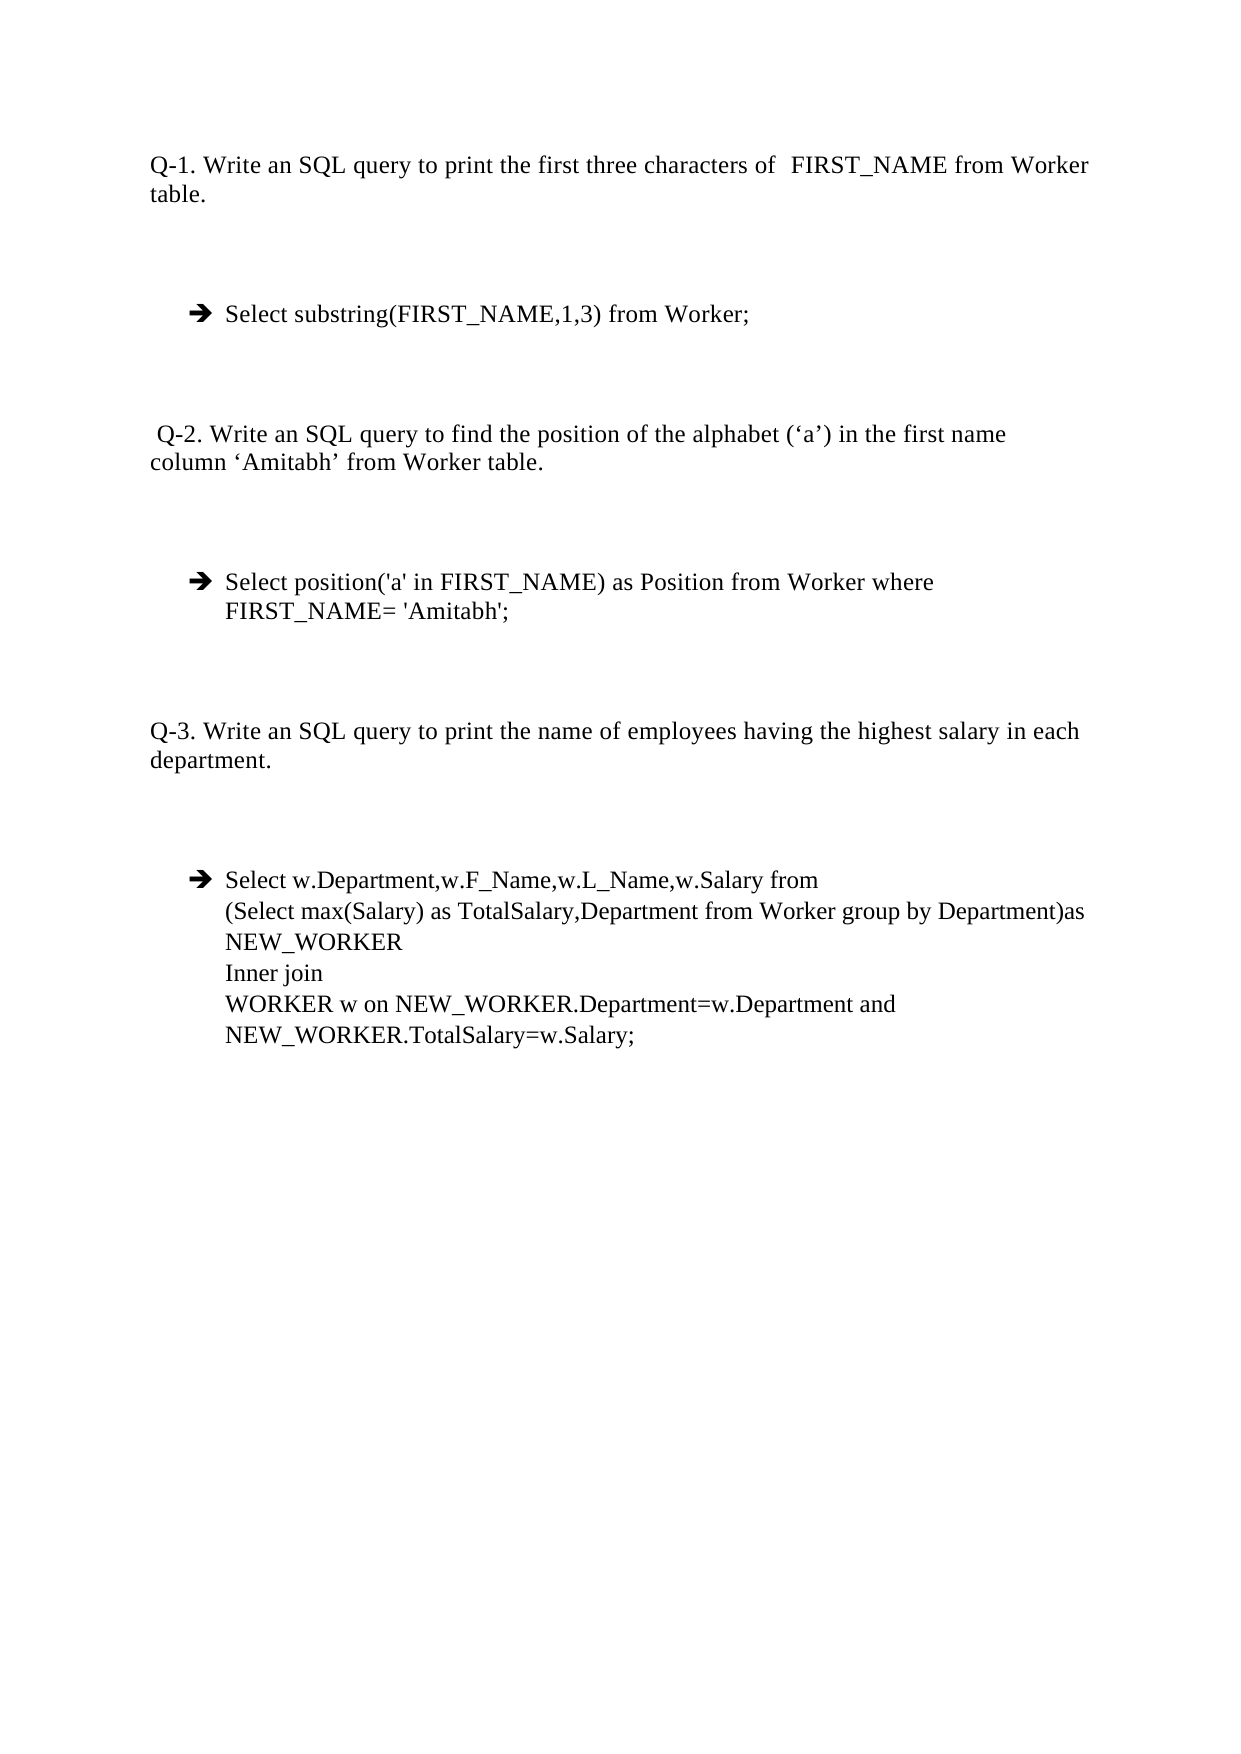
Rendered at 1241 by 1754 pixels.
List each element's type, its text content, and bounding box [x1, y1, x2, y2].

subtitle Q-2. Write an SQL query to find the position of the alphabet (‘a’) in the first name column ‘Amitabh’ from Worker table. [150, 419, 1090, 476]
subtitle Q-3. Write an SQL query to print the name of employees having the highest salary in each department. [150, 716, 1090, 774]
list Select w.Department,w.F_Name,w.L_Name,w.Salary from [187, 865, 1090, 894]
subtitle Q-1. Write an SQL query to print the first three characters of FIRST_NAME from Worker table. [150, 150, 1090, 207]
list WORKER w on NEW_WORKER.Department=w.Department and NEW_WORKER.TotalSalary=w.Salary; [225, 989, 1090, 1049]
subtitle Select substring(FIRST_NAME,1,3) from Worker; [187, 299, 1090, 327]
list Inner join [225, 958, 1090, 987]
subtitle Select position('a' in FIRST_NAME) as Position from Worker where FIRST_NAME= 'Amitabh'; [187, 567, 1090, 625]
list (Select max(Salary) as TotalSalary,Department from Worker group by Department)as NEW_WORKER [225, 896, 1090, 956]
